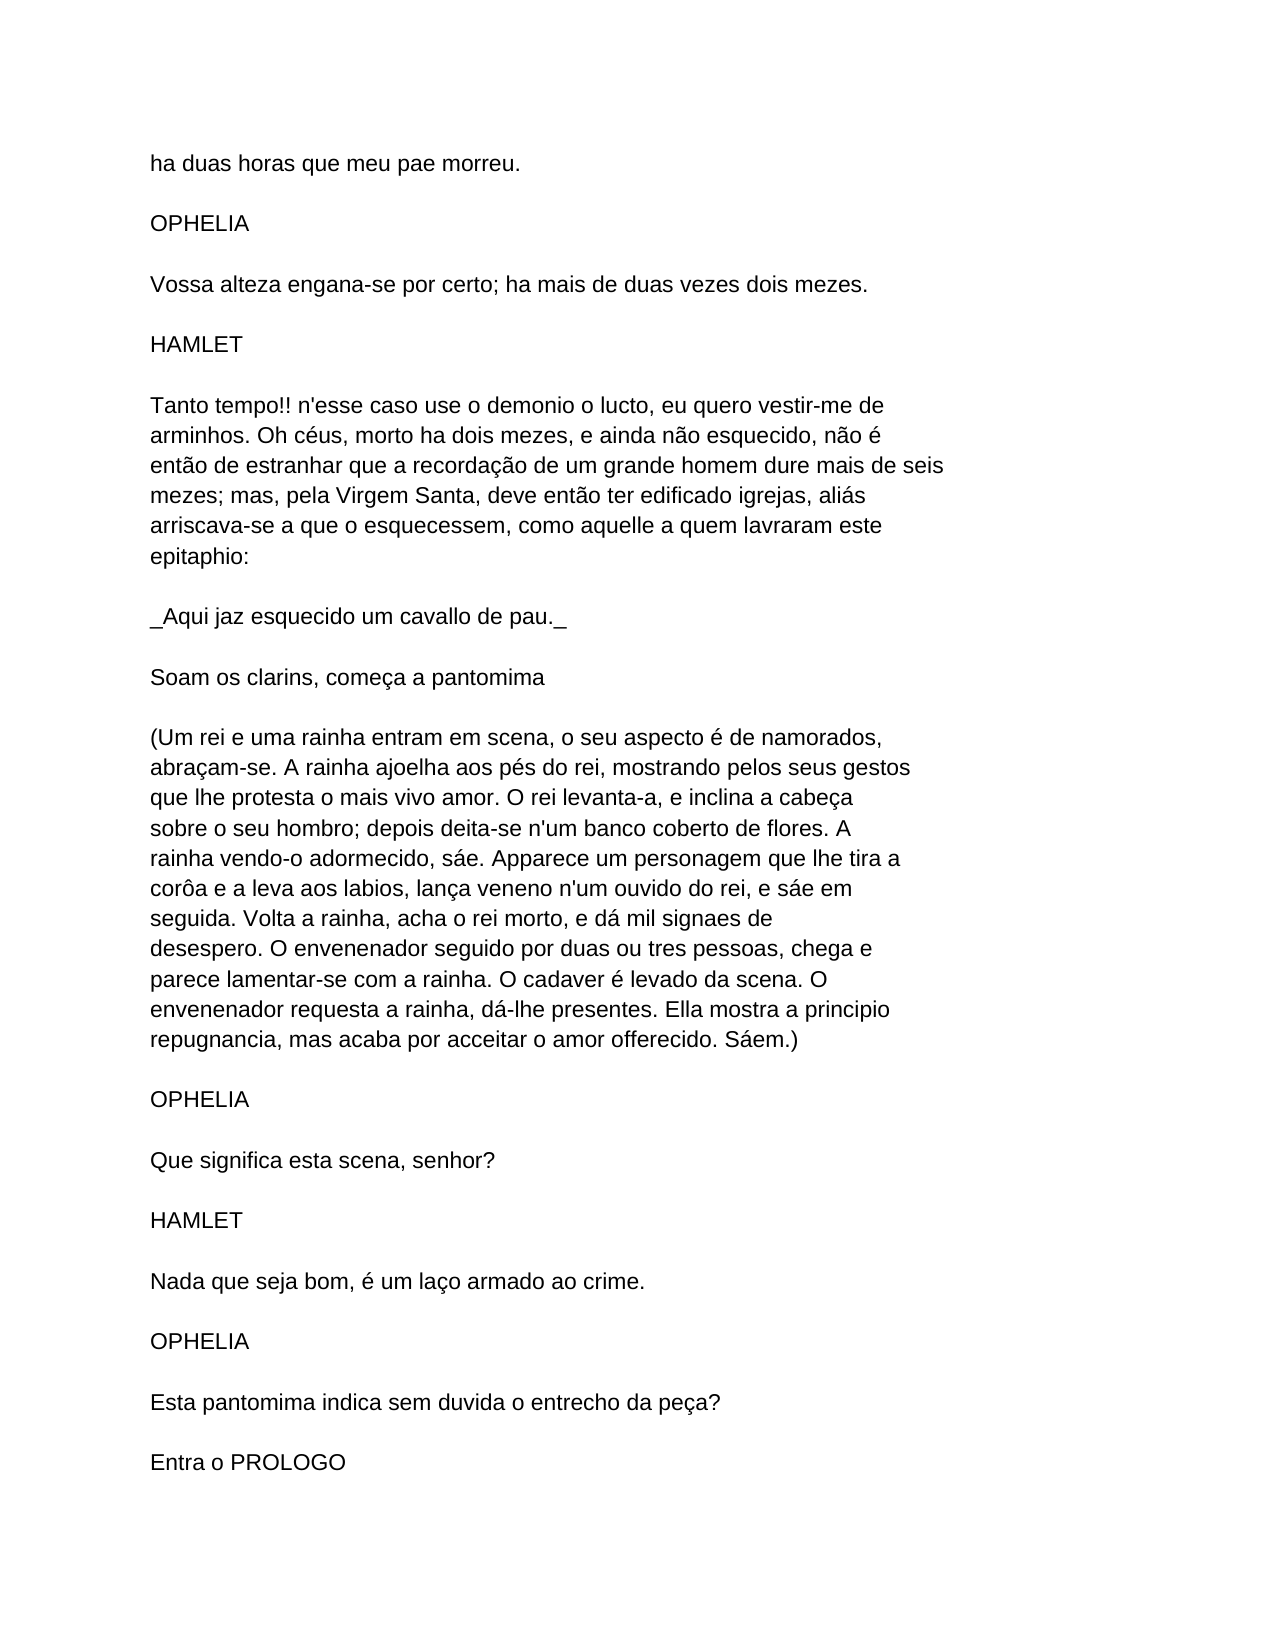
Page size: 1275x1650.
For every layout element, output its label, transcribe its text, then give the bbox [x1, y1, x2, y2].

text mezes; mas, pela Virgem Santa, deve então ter edificado igrejas, aliás [150, 482, 1125, 509]
text então de estranhar que a recordação de um grande homem dure mais de seis [150, 452, 1125, 478]
text corôa e a leva aos labios, lança veneno n'um ouvido do rei, e sáe em [150, 875, 1125, 901]
text HAMLET [150, 1207, 1125, 1234]
text OPHELIA [150, 210, 1125, 237]
text Que significa esta scena, senhor? [150, 1147, 1125, 1173]
text HAMLET [150, 331, 1125, 358]
text epitaphio: [150, 543, 1125, 569]
text rainha vendo-o adormecido, sáe. Apparece um personagem que lhe tira a [150, 845, 1125, 871]
text seguida. Volta a rainha, acha o rei morto, e dá mil signaes de [150, 905, 1125, 932]
text Vossa alteza engana-se por certo; ha mais de duas vezes dois mezes. [150, 271, 1125, 297]
text repugnancia, mas acaba por acceitar o amor offerecido. Sáem.) [150, 1026, 1125, 1052]
text Esta pantomima indica sem duvida o entrecho da peça? [150, 1388, 1125, 1415]
text arriscava-se a que o esquecessem, como aquelle a quem lavraram este [150, 512, 1125, 539]
text OPHELIA [150, 1328, 1125, 1354]
text desespero. O envenenador seguido por duas ou tres pessoas, chega e [150, 935, 1125, 962]
text Nada que seja bom, é um laço armado ao crime. [150, 1268, 1125, 1294]
text que lhe protesta o mais vivo amor. O rei levanta-a, e inclina a cabeça [150, 784, 1125, 811]
text Entra o PROLOGO [150, 1449, 1125, 1475]
text Soam os clarins, começa a pantomima [150, 663, 1125, 690]
text Tanto tempo!! n'esse caso use o demonio o lucto, eu quero vestir-me de [150, 392, 1125, 418]
text parece lamentar-se com a rainha. O cadaver é levado da scena. O [150, 966, 1125, 992]
text ha duas horas que meu pae morreu. [150, 150, 1125, 176]
text envenenador requesta a rainha, dá-lhe presentes. Ella mostra a principio [150, 996, 1125, 1022]
text sobre o seu hombro; depois deita-se n'um banco coberto de flores. A [150, 814, 1125, 841]
text (Um rei e uma rainha entram em scena, o seu aspecto é de namorados, [150, 724, 1125, 750]
text OPHELIA [150, 1086, 1125, 1113]
text abraçam-se. A rainha ajoelha aos pés do rei, mostrando pelos seus gestos [150, 754, 1125, 781]
text _Aqui jaz esquecido um cavallo de pau._ [150, 603, 1125, 629]
text arminhos. Oh céus, morto ha dois mezes, e ainda não esquecido, não é [150, 422, 1125, 448]
